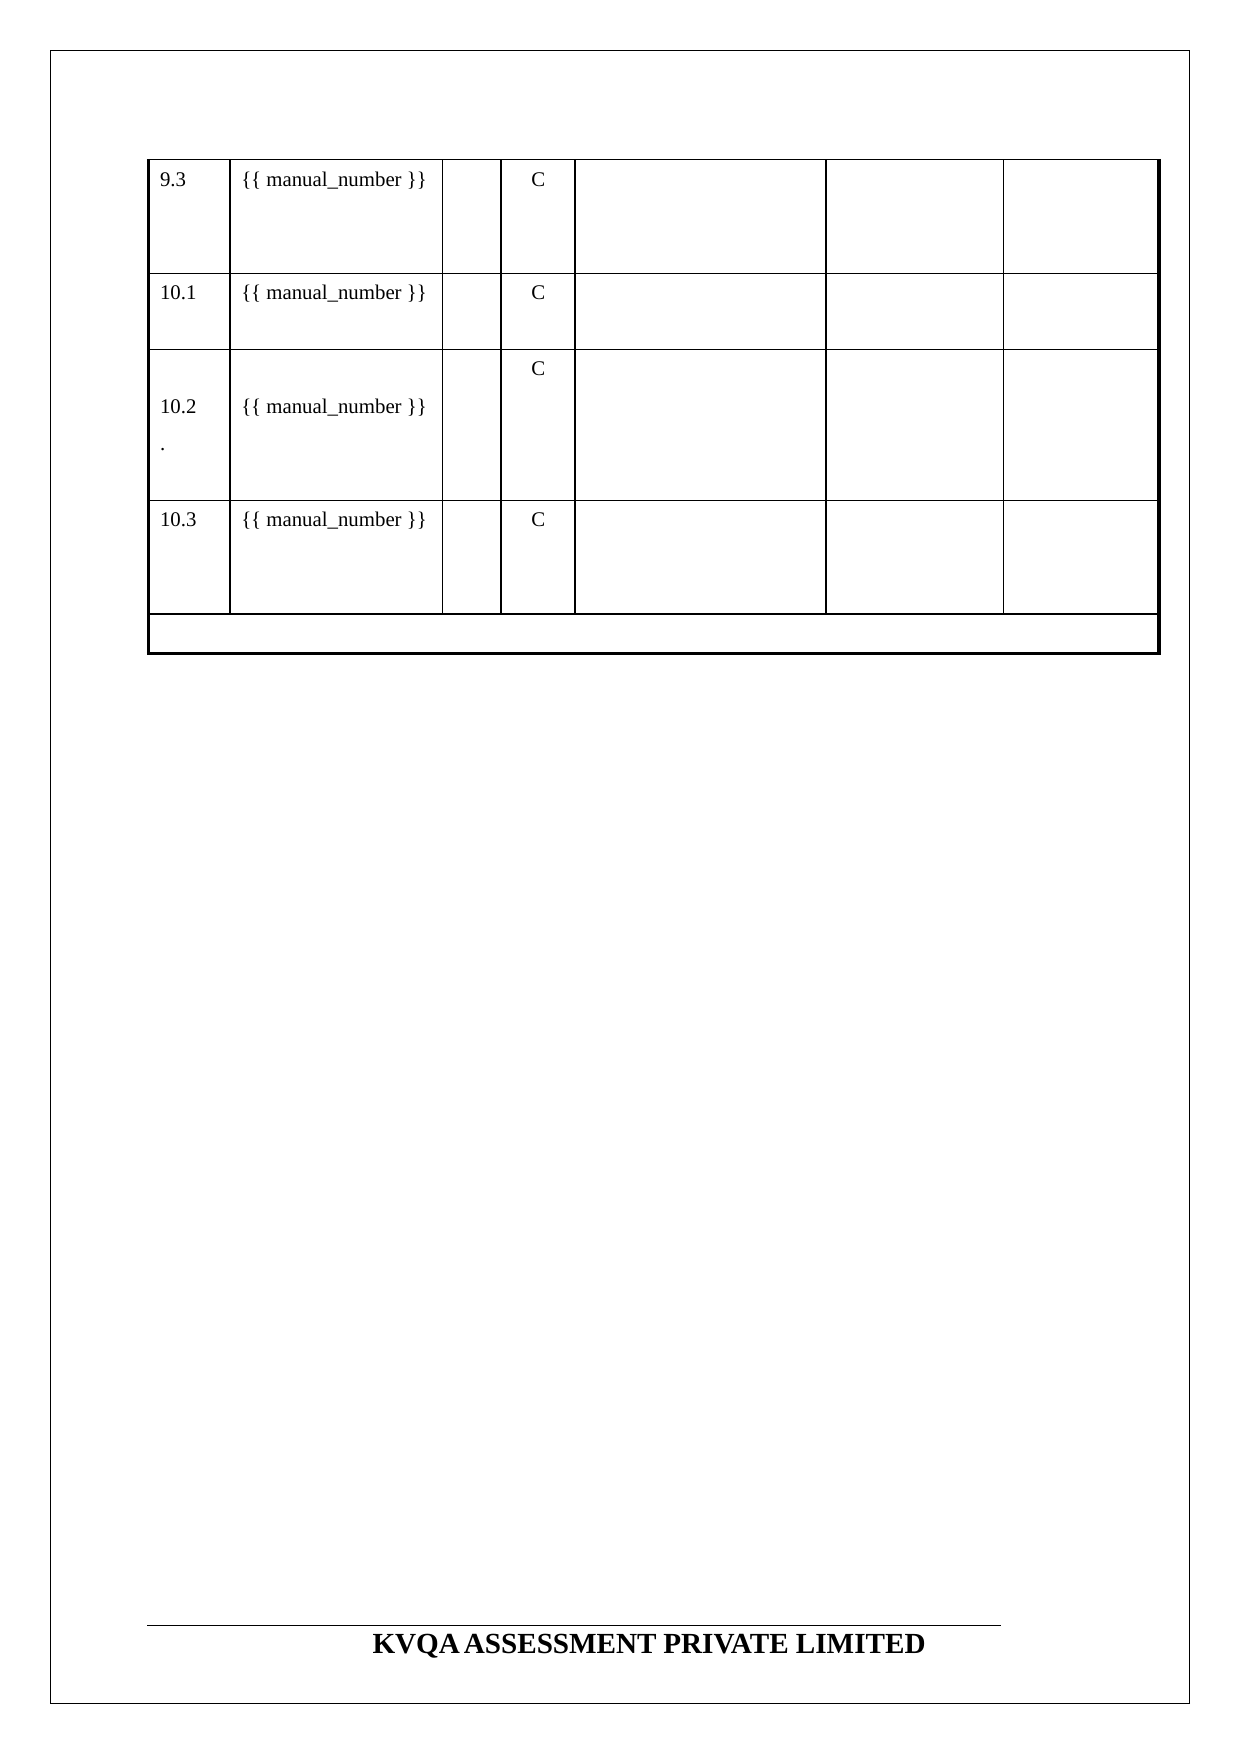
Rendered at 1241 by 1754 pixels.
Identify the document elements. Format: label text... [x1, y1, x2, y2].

table_cell [576, 160, 825, 272]
table_cell C [502, 501, 574, 613]
table_cell C [502, 274, 574, 348]
table_cell {{ manual_number }} [231, 274, 442, 348]
table_cell [443, 274, 500, 348]
table_cell [576, 274, 825, 348]
table_cell C [502, 350, 574, 499]
table_cell [1004, 160, 1157, 272]
table_cell [1004, 274, 1157, 348]
table_cell 10.2 . [150, 350, 229, 499]
table_cell [443, 350, 500, 499]
table_cell [576, 501, 825, 613]
table_cell 10.3 [150, 501, 229, 613]
table_cell 10.1 [150, 274, 229, 348]
table_cell {{ manual_number }} [231, 501, 442, 613]
table_cell [827, 501, 1003, 613]
table_cell [443, 160, 500, 272]
table_cell [1004, 501, 1157, 613]
table_cell [150, 615, 1157, 652]
table_cell [827, 160, 1003, 272]
table_cell [576, 350, 825, 499]
table_cell {{ manual_number }} [231, 350, 442, 499]
table_cell {{ manual_number }} [231, 160, 442, 272]
table_cell 9.3 [150, 160, 229, 272]
table_cell C [502, 160, 574, 272]
table_cell [827, 350, 1003, 499]
table_cell [827, 274, 1003, 348]
table_cell [443, 501, 500, 613]
table_cell [1004, 350, 1157, 499]
